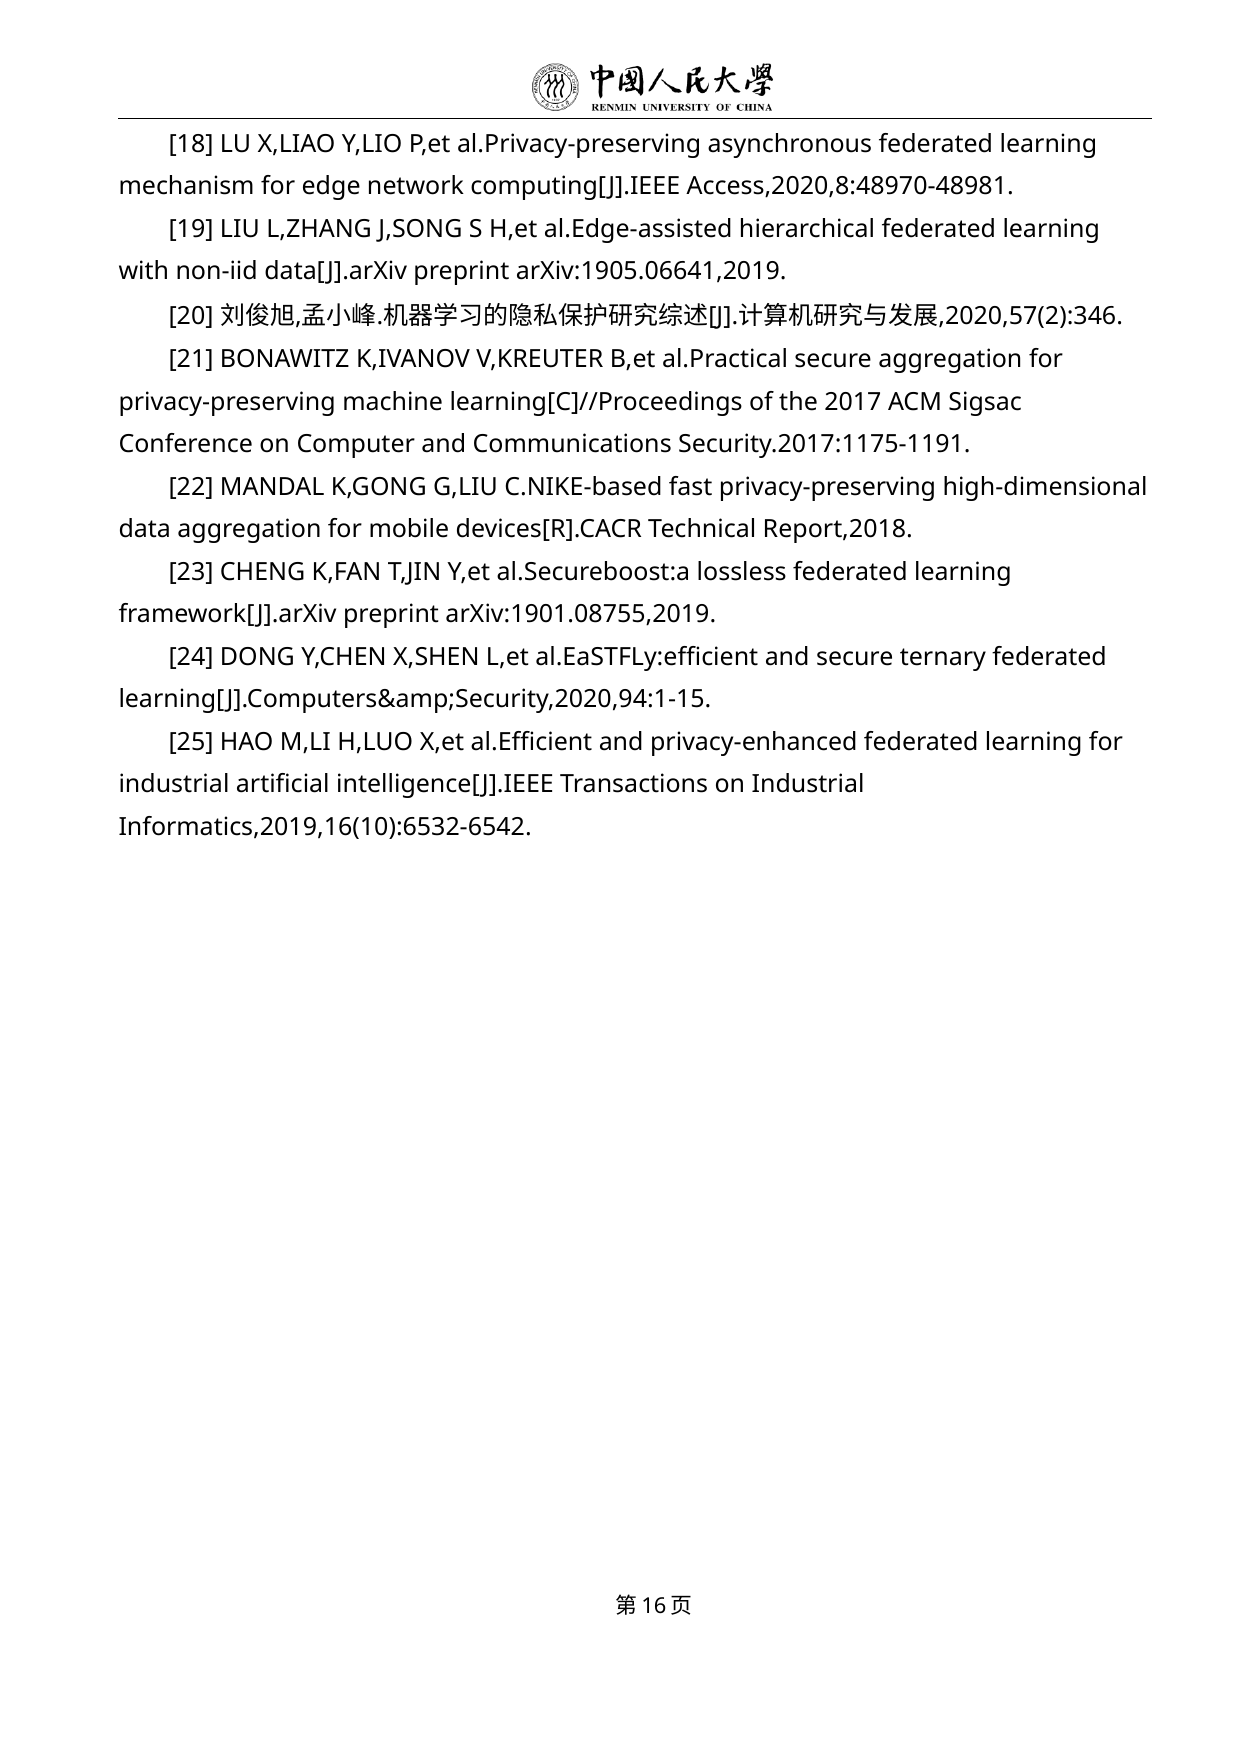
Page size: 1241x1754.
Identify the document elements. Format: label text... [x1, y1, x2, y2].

text [21] BONAWITZ K,IVANOV V,KREUTER B,et al.Practical secure aggregation for privacy-preserving machine learning[C]//Proceedings of the 2017 ACM Sigsac Conference on Computer and Communications Security.2017:1175-1191. [118, 341, 1152, 460]
picture [531, 57, 776, 116]
text [24] DONG Y,CHEN X,SHEN L,et al.EaSTFLy:efficient and secure ternary federated learning[J].Computers&amp;Security,2020,94:1-15. [118, 638, 1152, 715]
text [25] HAO M,LI H,LUO X,et al.Efficient and privacy-enhanced federated learning for industrial artificial intelligence[J].IEEE Transactions on Industrial Informatics,2019,16(10):6532-6542. [118, 723, 1152, 842]
text [19] LIU L,ZHANG J,SONG S H,et al.Edge-assisted hierarchical federated learning with non-iid data[J].arXiv preprint arXiv:1905.06641,2019. [118, 210, 1152, 287]
text [23] CHENG K,FAN T,JIN Y,et al.Secureboost:a lossless federated learning framework[J].arXiv preprint arXiv:1901.08755,2019. [118, 553, 1152, 630]
text [22] MANDAL K,GONG G,LIU C.NIKE-based fast privacy-preserving high-dimensional data aggregation for mobile devices[R].CACR Technical Report,2018. [118, 468, 1152, 545]
text [18] LU X,LIAO Y,LIO P,et al.Privacy-preserving asynchronous federated learning mechanism for edge network computing[J].IEEE Access,2020,8:48970-48981. [118, 125, 1152, 202]
text [20] 刘俊旭,孟小峰.机器学习的隐私保护研究综述[J].计算机研究与发展,2020,57(2):346. [118, 295, 1152, 332]
